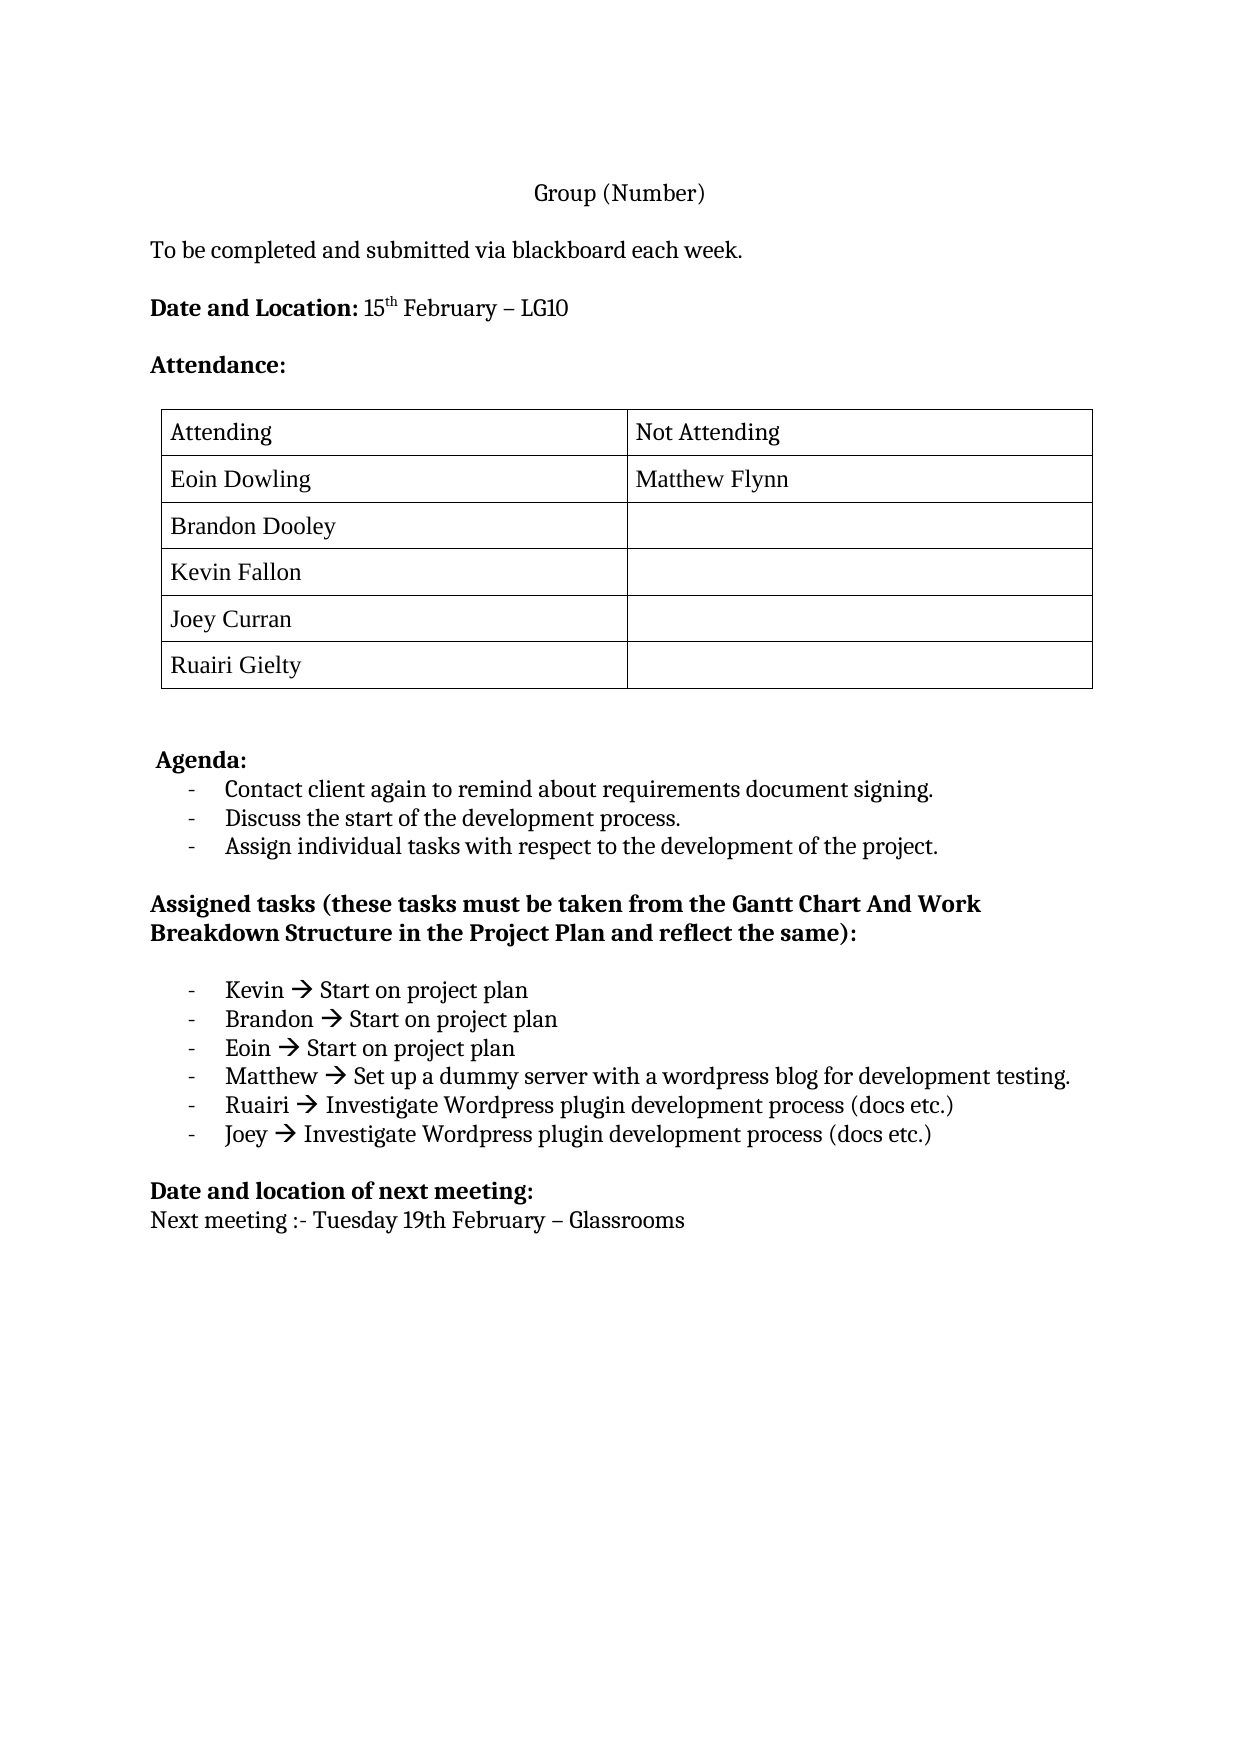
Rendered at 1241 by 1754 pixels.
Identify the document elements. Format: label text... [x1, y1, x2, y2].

table_cell [628, 596, 1092, 641]
list Kevin Start on project plan [187, 976, 1090, 1005]
text Date and Location: 15th February – LG10 [150, 294, 1090, 322]
table_cell Ruairi Gielty [162, 642, 627, 687]
list Discuss the start of the development process. [187, 803, 1090, 832]
table_cell Kevin Fallon [162, 549, 627, 594]
table_cell [628, 503, 1092, 548]
text Date and location of next meeting: [150, 1177, 1090, 1206]
table_cell [628, 549, 1092, 594]
list Ruairi Investigate Wordpress plugin development process (docs etc.) [187, 1091, 1090, 1120]
table_cell Matthew Flynn [628, 456, 1092, 502]
list Joey Investigate Wordpress plugin development process (docs etc.) [187, 1120, 1090, 1148]
text Next meeting :- Tuesday 19th February – Glassrooms [150, 1206, 1090, 1235]
text Attendance: [150, 351, 1090, 380]
list Contact client again to remind about requirements document signing. [187, 775, 1090, 803]
list Brandon Start on project plan [187, 1005, 1090, 1033]
table_header Attending [162, 410, 627, 455]
text Agenda: [150, 746, 1090, 775]
table_cell Eoin Dowling [162, 456, 627, 502]
text Group (Number) [150, 179, 1090, 207]
list Matthew Set up a dummy server with a wordpress blog for development testing. [187, 1062, 1090, 1091]
table_cell Joey Curran [162, 596, 627, 641]
list Assign individual tasks with respect to the development of the project. [187, 832, 1090, 861]
table_cell Brandon Dooley [162, 503, 627, 548]
table_cell [628, 642, 1092, 687]
table_header Not Attending [628, 410, 1092, 455]
list Eoin Start on project plan [187, 1033, 1090, 1062]
text To be completed and submitted via blackboard each week. [150, 236, 1090, 265]
text Assigned tasks (these tasks must be taken from the Gantt Chart And Work Breakdown Structure in the Project Plan and reflect the same): [150, 890, 1090, 947]
